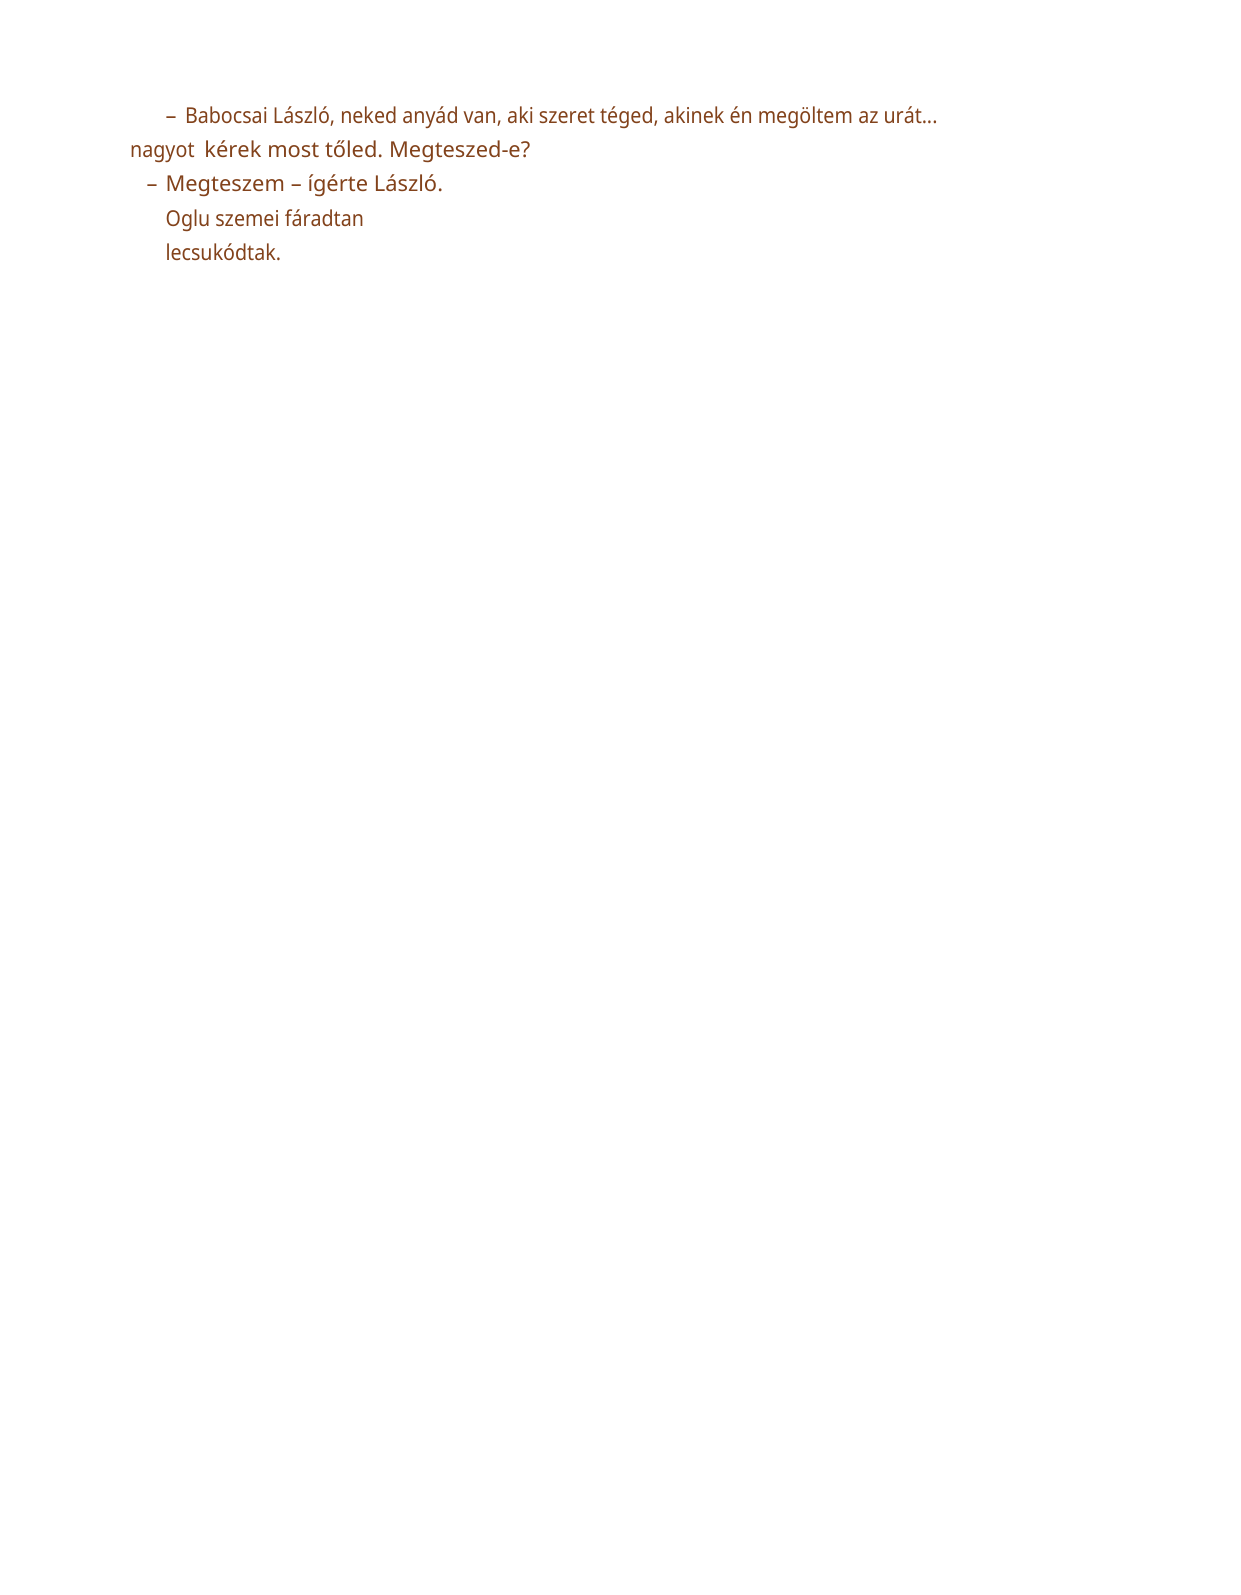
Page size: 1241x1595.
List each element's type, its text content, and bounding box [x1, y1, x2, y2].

list Babocsai László, neked anyád van, aki szeret téged, akinek én megöltem az urát... nagyot kérek most tőled. Megteszed-e? [130, 100, 987, 164]
list Megteszem – ígérte László. Oglu szemei fáradtan lecsukódtak. [146, 168, 474, 266]
